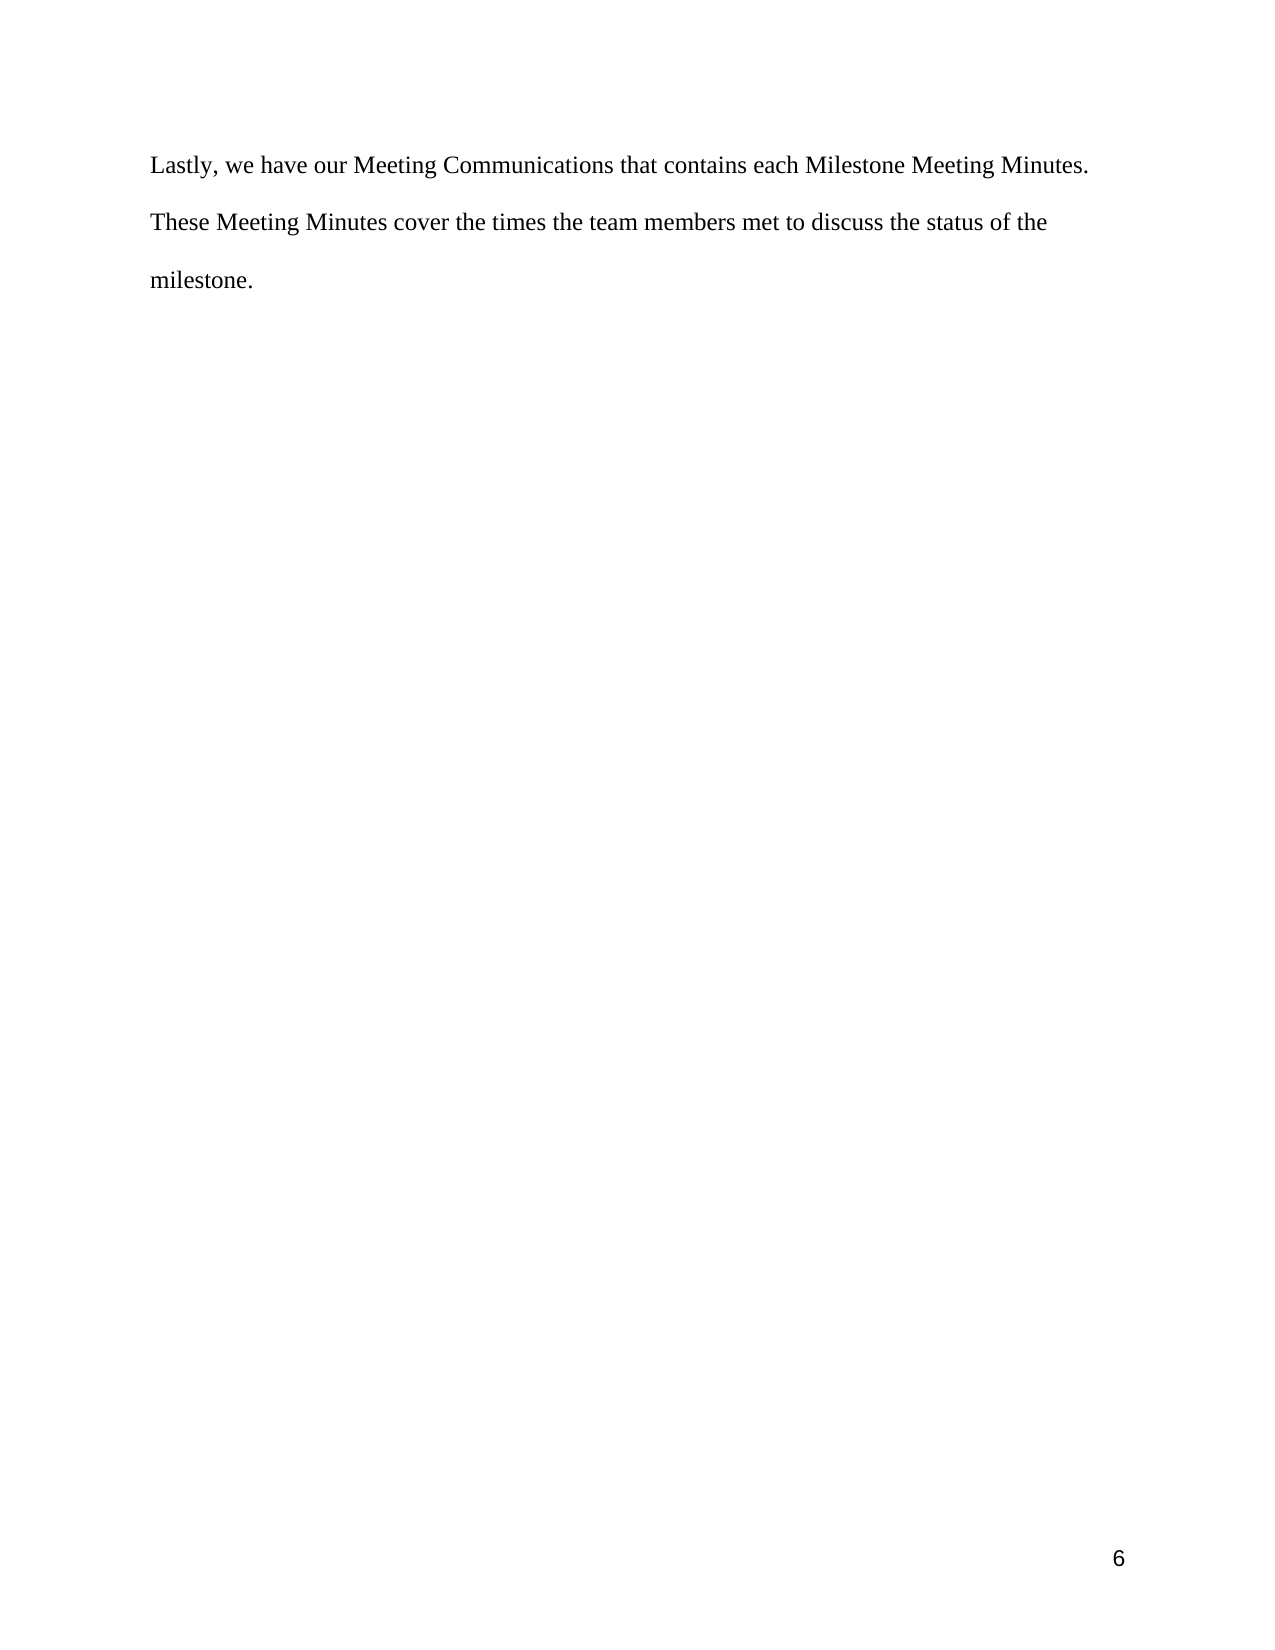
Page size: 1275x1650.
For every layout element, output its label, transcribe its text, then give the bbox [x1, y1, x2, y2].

text Lastly, we have our Meeting Communications that contains each Milestone Meeting Minutes. These Meeting Minutes cover the times the team members met to discuss the status of the milestone. [150, 150, 1125, 294]
